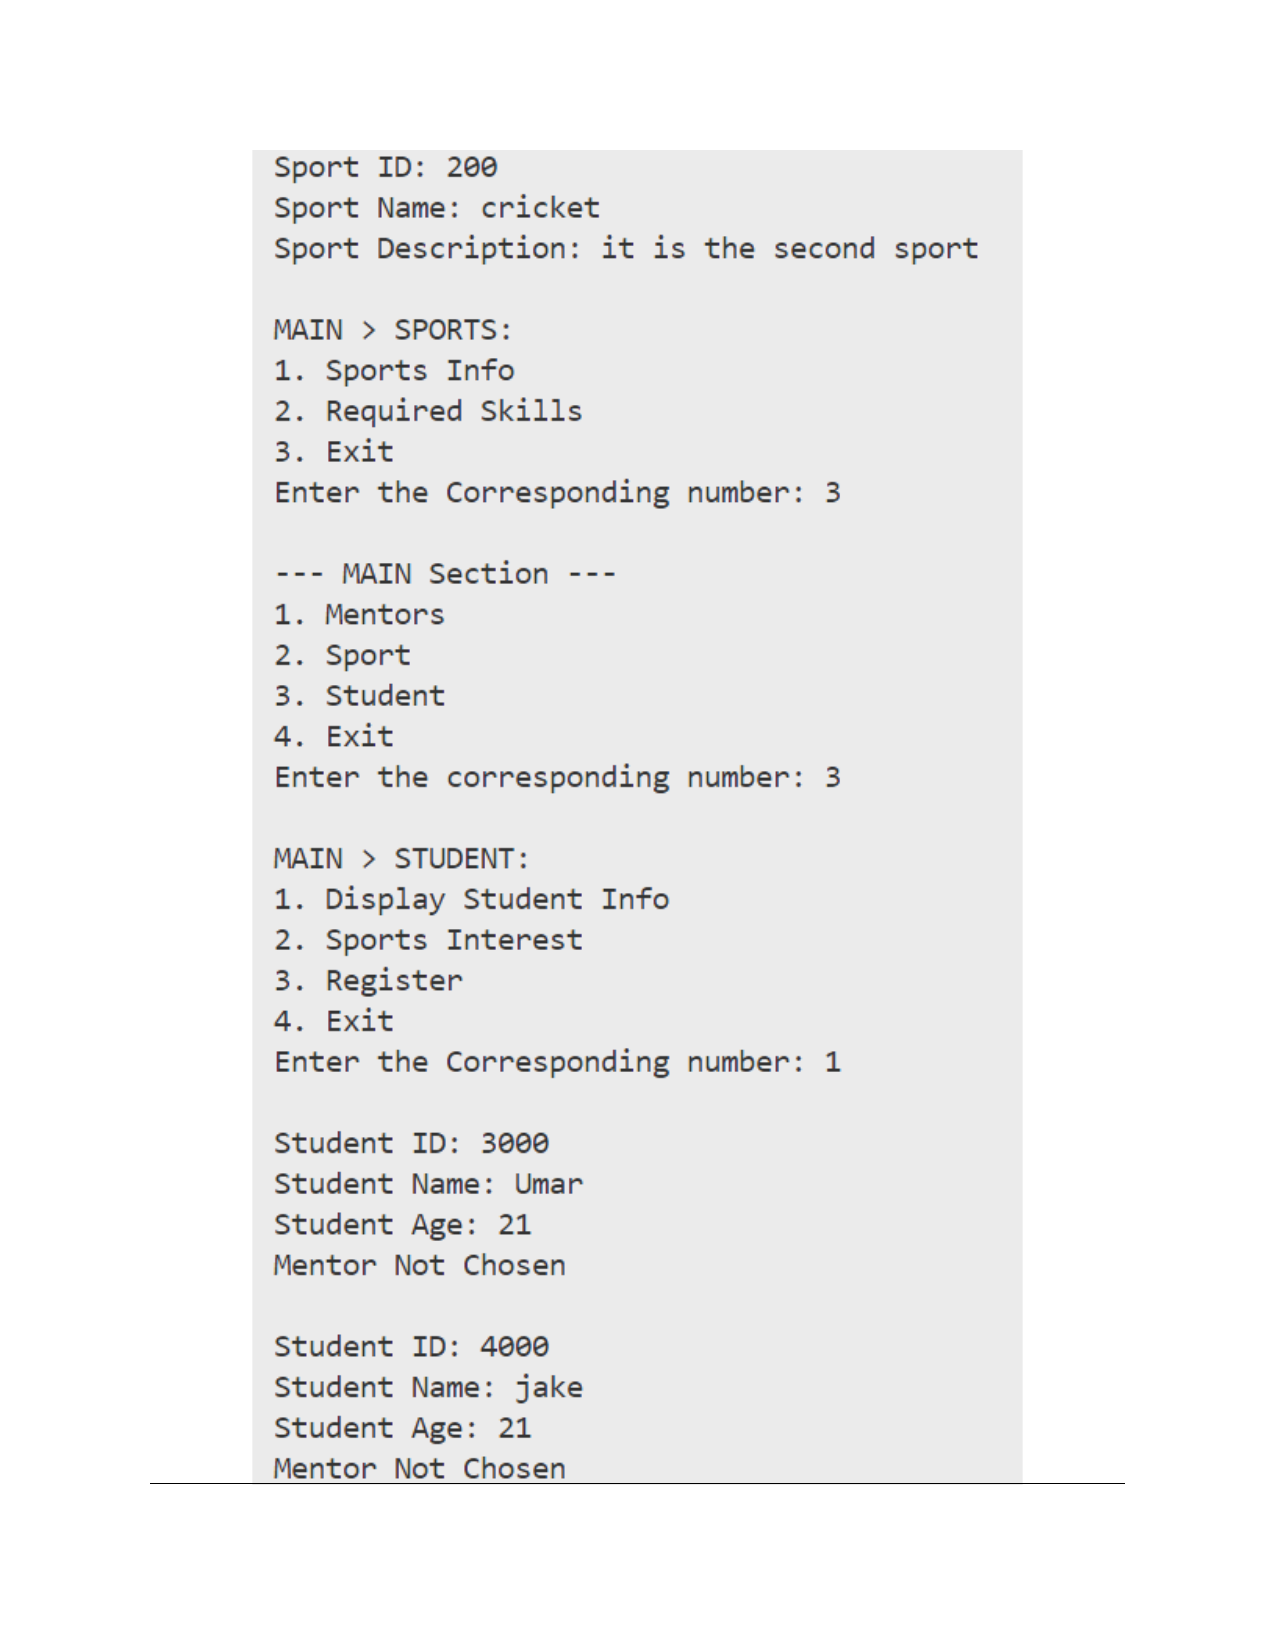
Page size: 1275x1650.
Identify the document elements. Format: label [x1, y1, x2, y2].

picture [252, 150, 1023, 1483]
